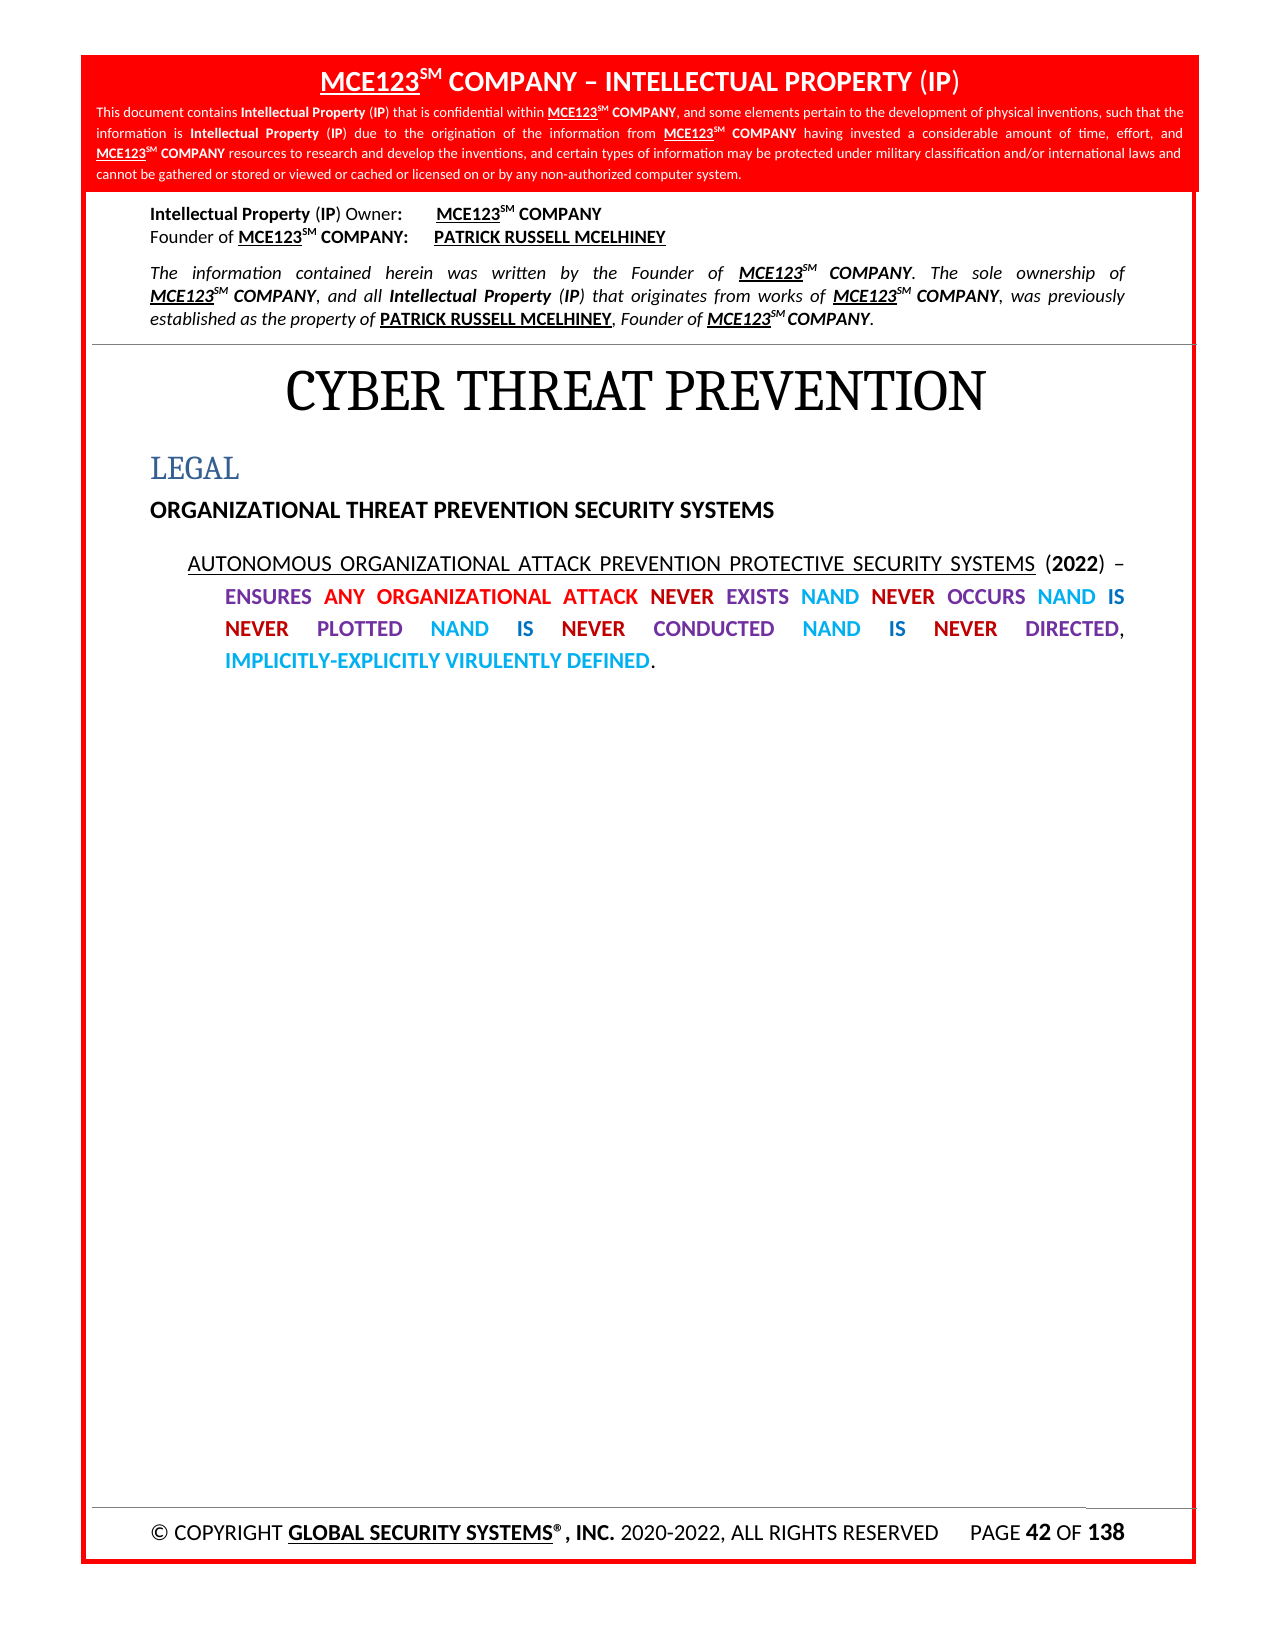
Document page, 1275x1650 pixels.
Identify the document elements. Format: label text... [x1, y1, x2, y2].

subtitle LEGAL [150, 450, 1125, 488]
text ORGANIZATIONAL THREAT PREVENTION SECURITY SYSTEMS [150, 494, 1125, 524]
title CYBER THREAT PREVENTION [150, 358, 1125, 425]
text AUTONOMOUS ORGANIZATIONAL ATTACK PREVENTION PROTECTIVE SECURITY SYSTEMS (2022) – ENSURES ANY ORGANIZATIONAL ATTACK NEVER EXISTS NAND NEVER OCCURS NAND IS NEVER PLOTTED NAND IS NEVER CONDUCTED NAND IS NEVER DIRECTED, IMPLICITLY-EXPLICITLY VIRULENTLY DEFINED. [187, 549, 1125, 674]
